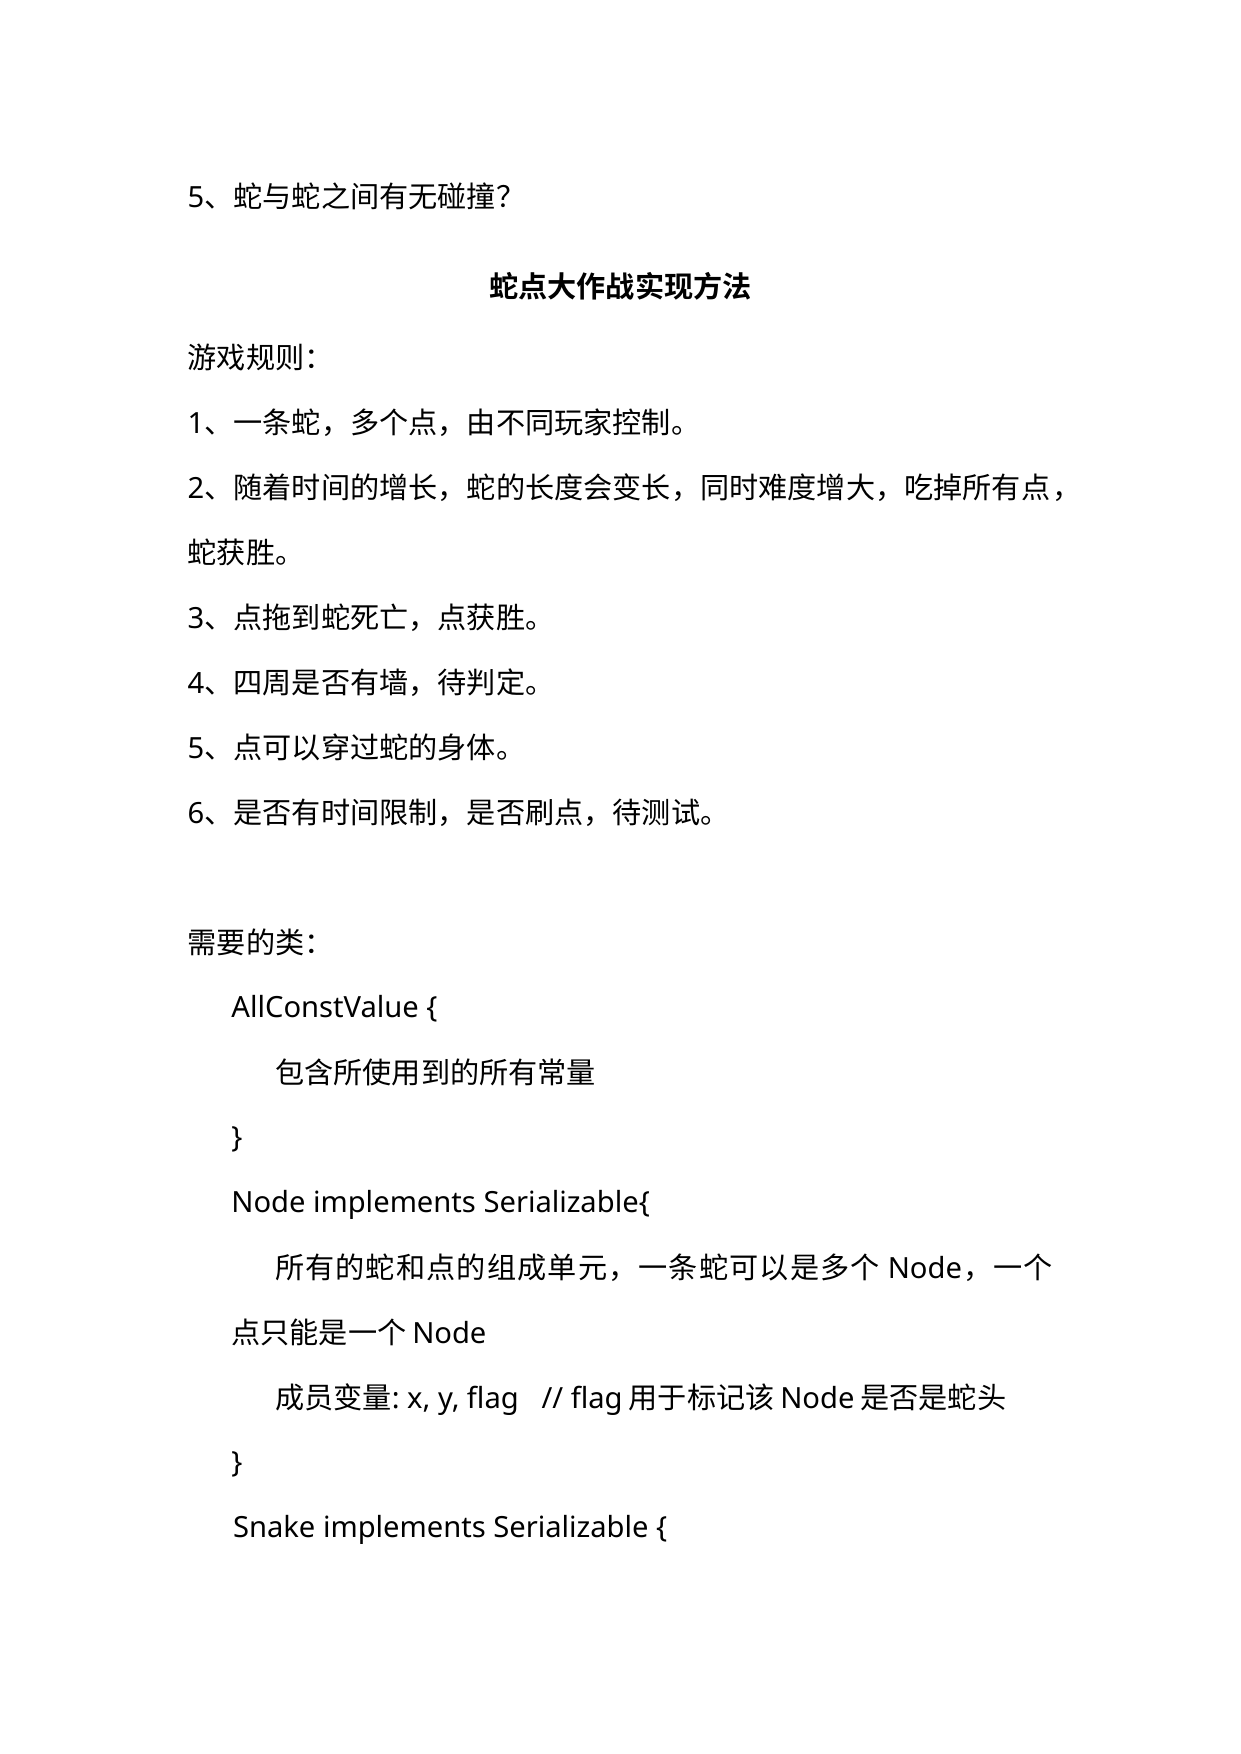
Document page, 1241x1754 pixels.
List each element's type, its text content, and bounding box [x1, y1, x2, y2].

text 成员变量: x, y, flag // flag用于标记该Node是否是蛇头 [231, 1363, 1053, 1428]
text 需要的类： [187, 908, 1053, 973]
text 5、点可以穿过蛇的身体。 [187, 713, 1053, 778]
text 3、点拖到蛇死亡，点获胜。 [187, 583, 1053, 648]
text 6、是否有时间限制，是否刷点，待测试。 [187, 778, 1053, 843]
text 5、蛇与蛇之间有无碰撞？ [187, 162, 1053, 227]
text 2、随着时间的增长，蛇的长度会变长，同时难度增大，吃掉所有点，蛇获胜。 [187, 453, 1053, 583]
title 蛇点大作战实现方法 [187, 252, 1053, 317]
text 4、四周是否有墙，待判定。 [187, 648, 1053, 713]
text Node implements Serializable{ [187, 1168, 1053, 1233]
text } [187, 1103, 1053, 1168]
text Snake implements Serializable { [187, 1493, 1053, 1558]
text 包含所使用到的所有常量 [187, 1038, 1053, 1103]
text 1、一条蛇，多个点，由不同玩家控制。 [187, 388, 1053, 453]
text AllConstValue { [187, 973, 1053, 1038]
text 游戏规则： [187, 323, 1053, 388]
text } [187, 1428, 1053, 1493]
text 所有的蛇和点的组成单元，一条蛇可以是多个Node，一个点只能是一个Node [231, 1233, 1053, 1363]
